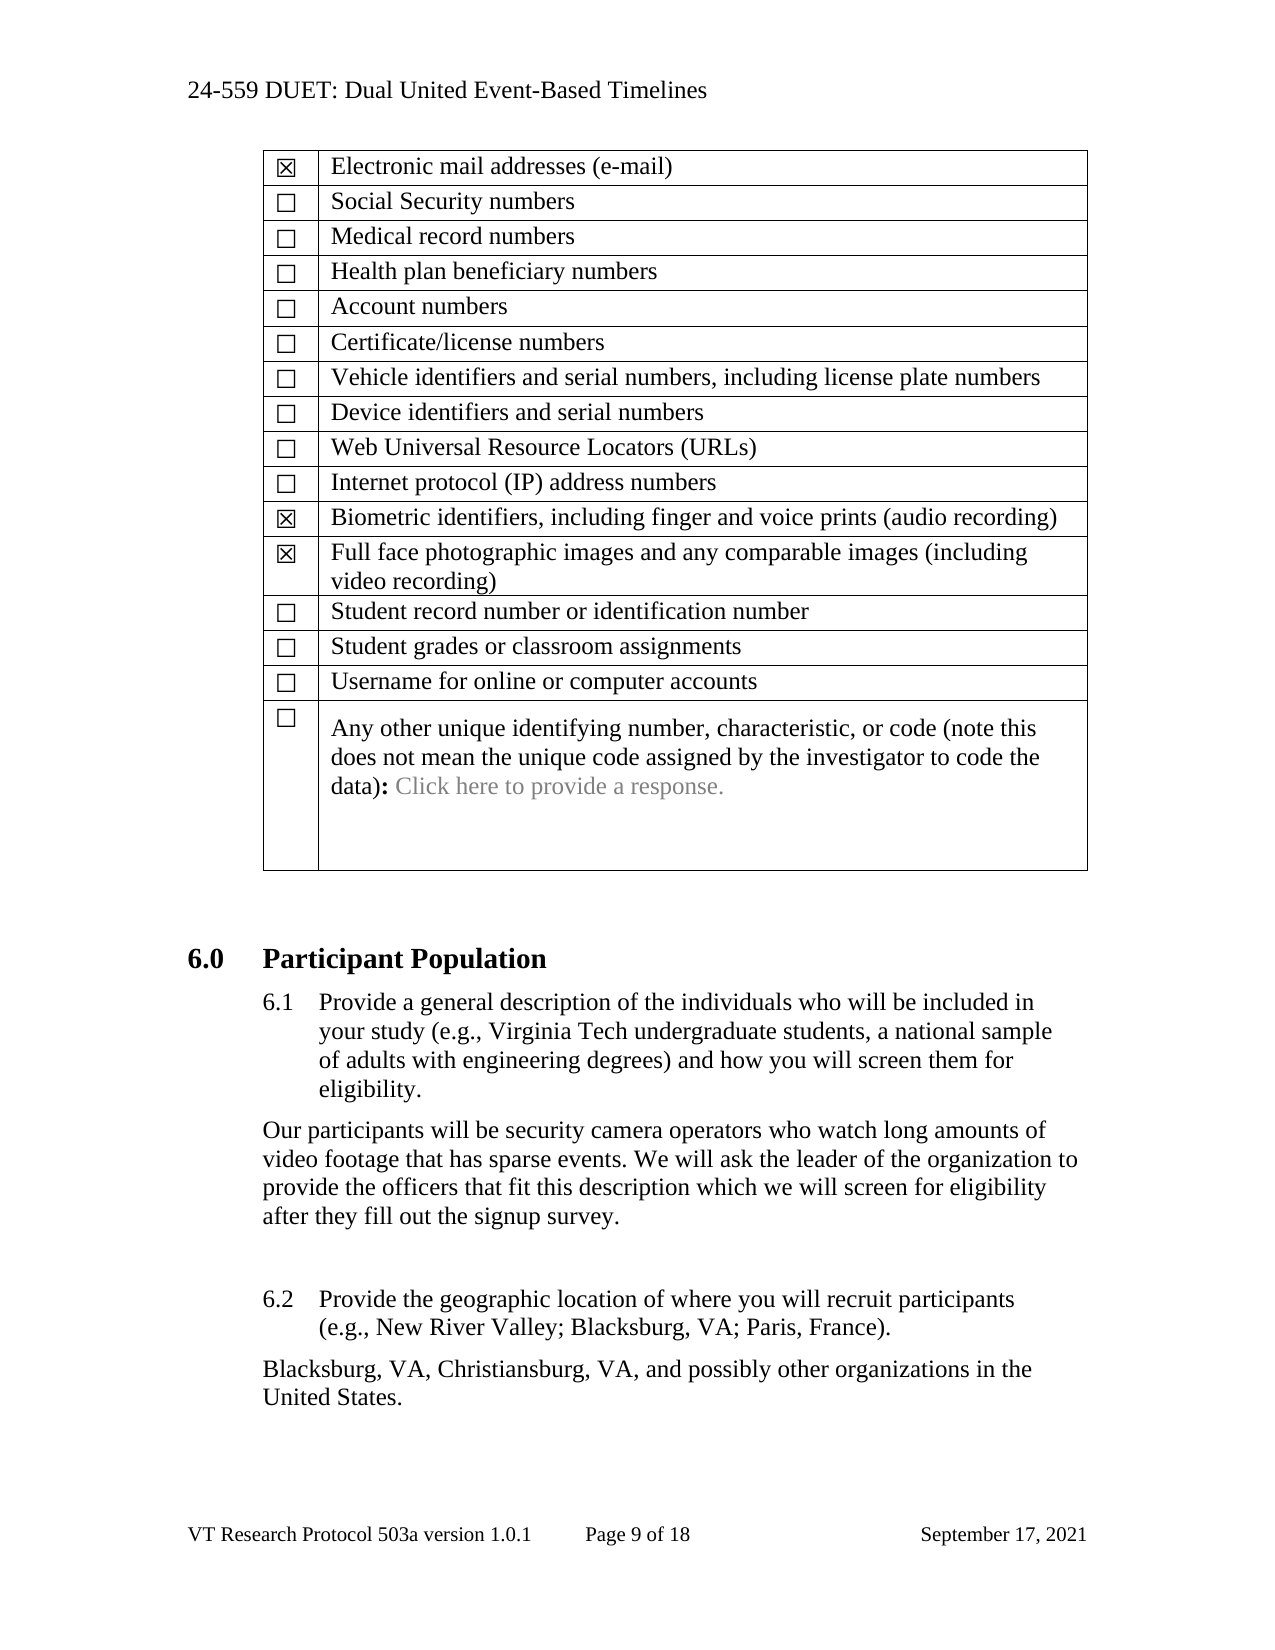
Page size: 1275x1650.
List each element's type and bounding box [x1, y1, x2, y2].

table_cell [264, 397, 318, 431]
table_cell [264, 666, 318, 700]
table_cell [264, 327, 318, 361]
table_cell [264, 432, 318, 466]
table_cell [264, 537, 318, 595]
table_cell [264, 186, 318, 220]
table_cell [264, 221, 318, 255]
table_cell [264, 362, 318, 396]
table_cell [264, 151, 318, 185]
table_cell [264, 502, 318, 536]
table_cell [264, 701, 318, 870]
table_cell [319, 701, 1087, 870]
table_cell [264, 596, 318, 630]
table_cell [264, 467, 318, 501]
table_cell [264, 291, 318, 326]
table_cell [264, 631, 318, 665]
table_cell [264, 256, 318, 290]
